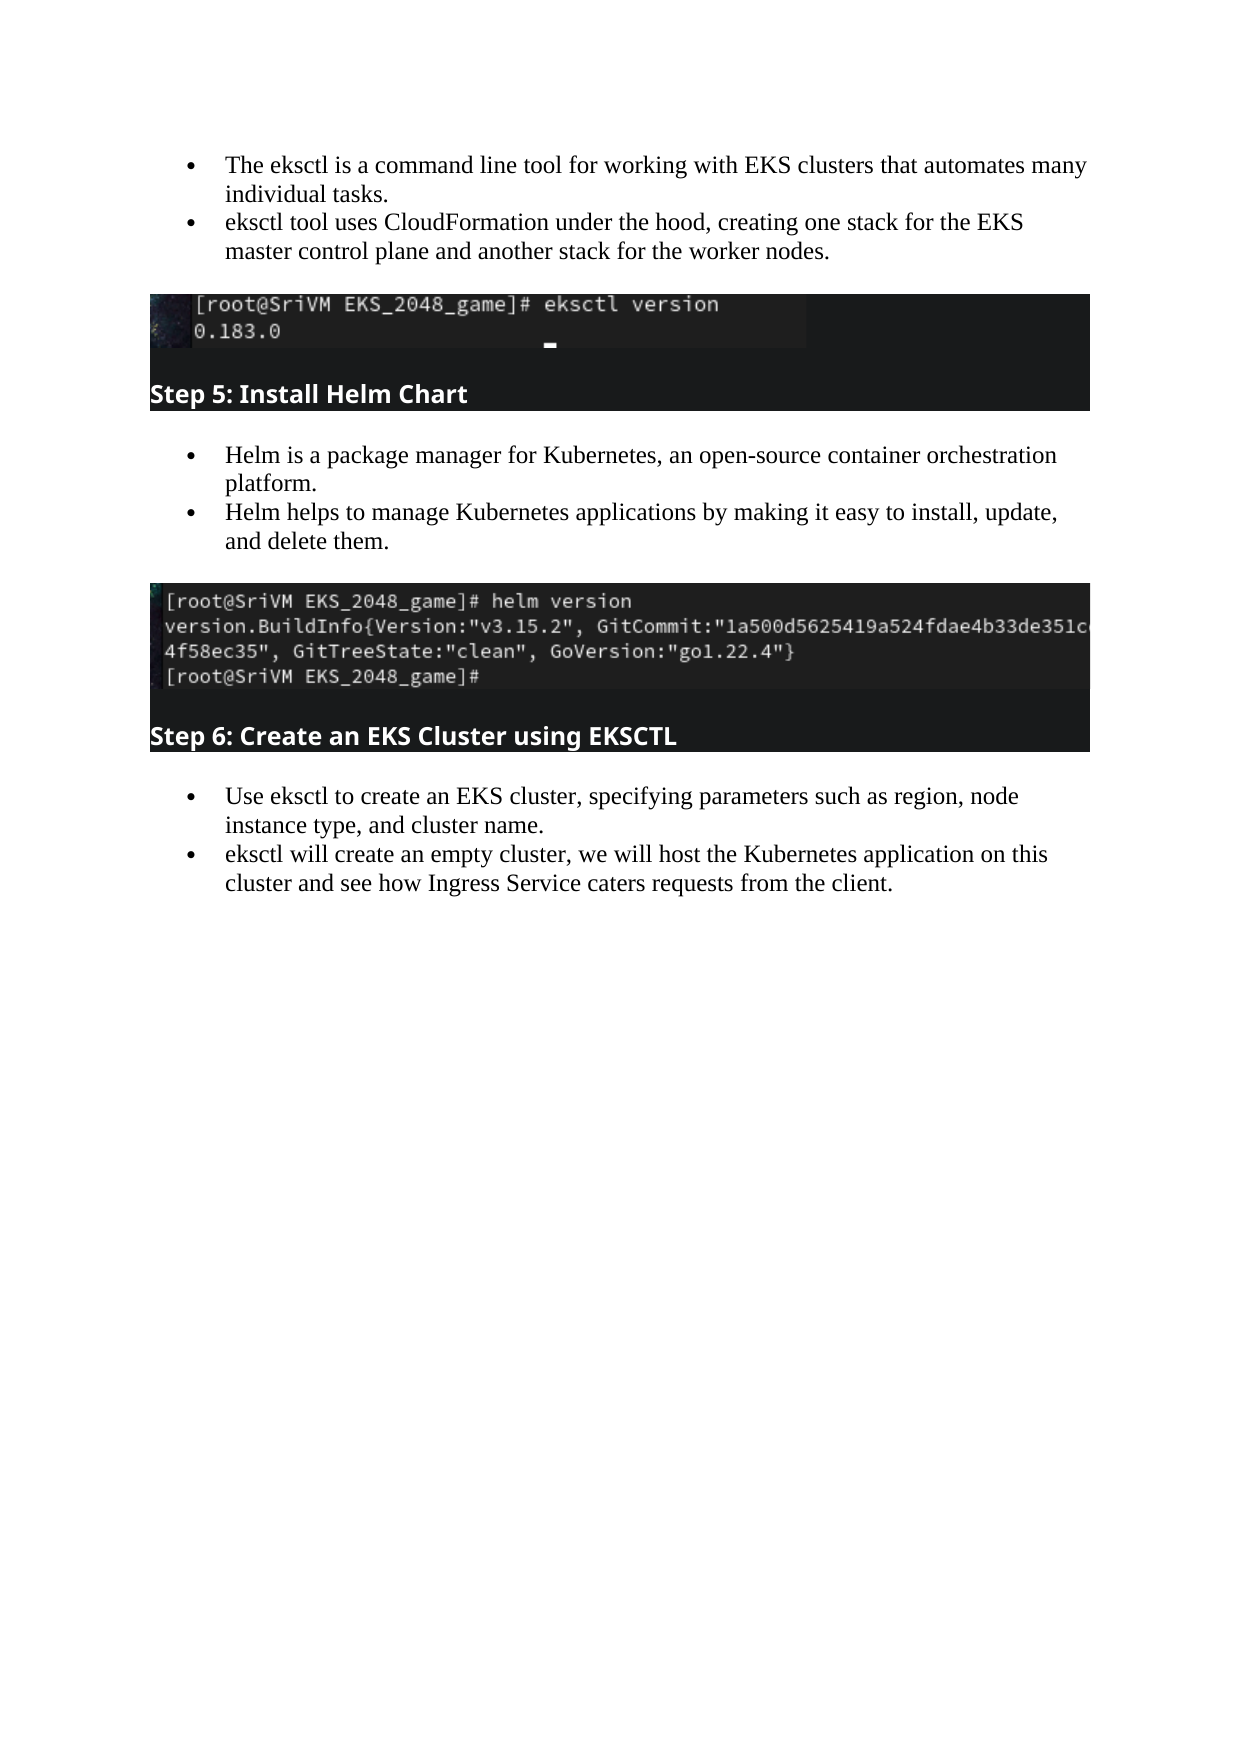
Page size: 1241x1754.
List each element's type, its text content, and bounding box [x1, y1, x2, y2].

list Use eksctl to create an EKS cluster, specifying parameters such as region, node instance type, and cluster name. [187, 781, 1090, 839]
text Step 6: Create an EKS Cluster using EKSCTL [150, 718, 1090, 752]
picture [150, 583, 1091, 689]
text Step 5: Install Helm Chart [150, 376, 1090, 411]
list Helm is a package manager for Kubernetes, an open-source container orchestration platform. [187, 440, 1090, 497]
list The eksctl is a command line tool for working with EKS clusters that automates many individual tasks. [187, 150, 1090, 207]
list eksctl will create an empty cluster, we will host the Kubernetes application on this cluster and see how Ingress Service caters requests from the client. [187, 839, 1090, 896]
picture [150, 294, 807, 348]
list eksctl tool uses CloudFormation under the hood, creating one stack for the EKS master control plane and another stack for the worker nodes. [187, 207, 1090, 265]
list Helm helps to manage Kubernetes applications by making it easy to install, update, and delete them. [187, 497, 1090, 555]
